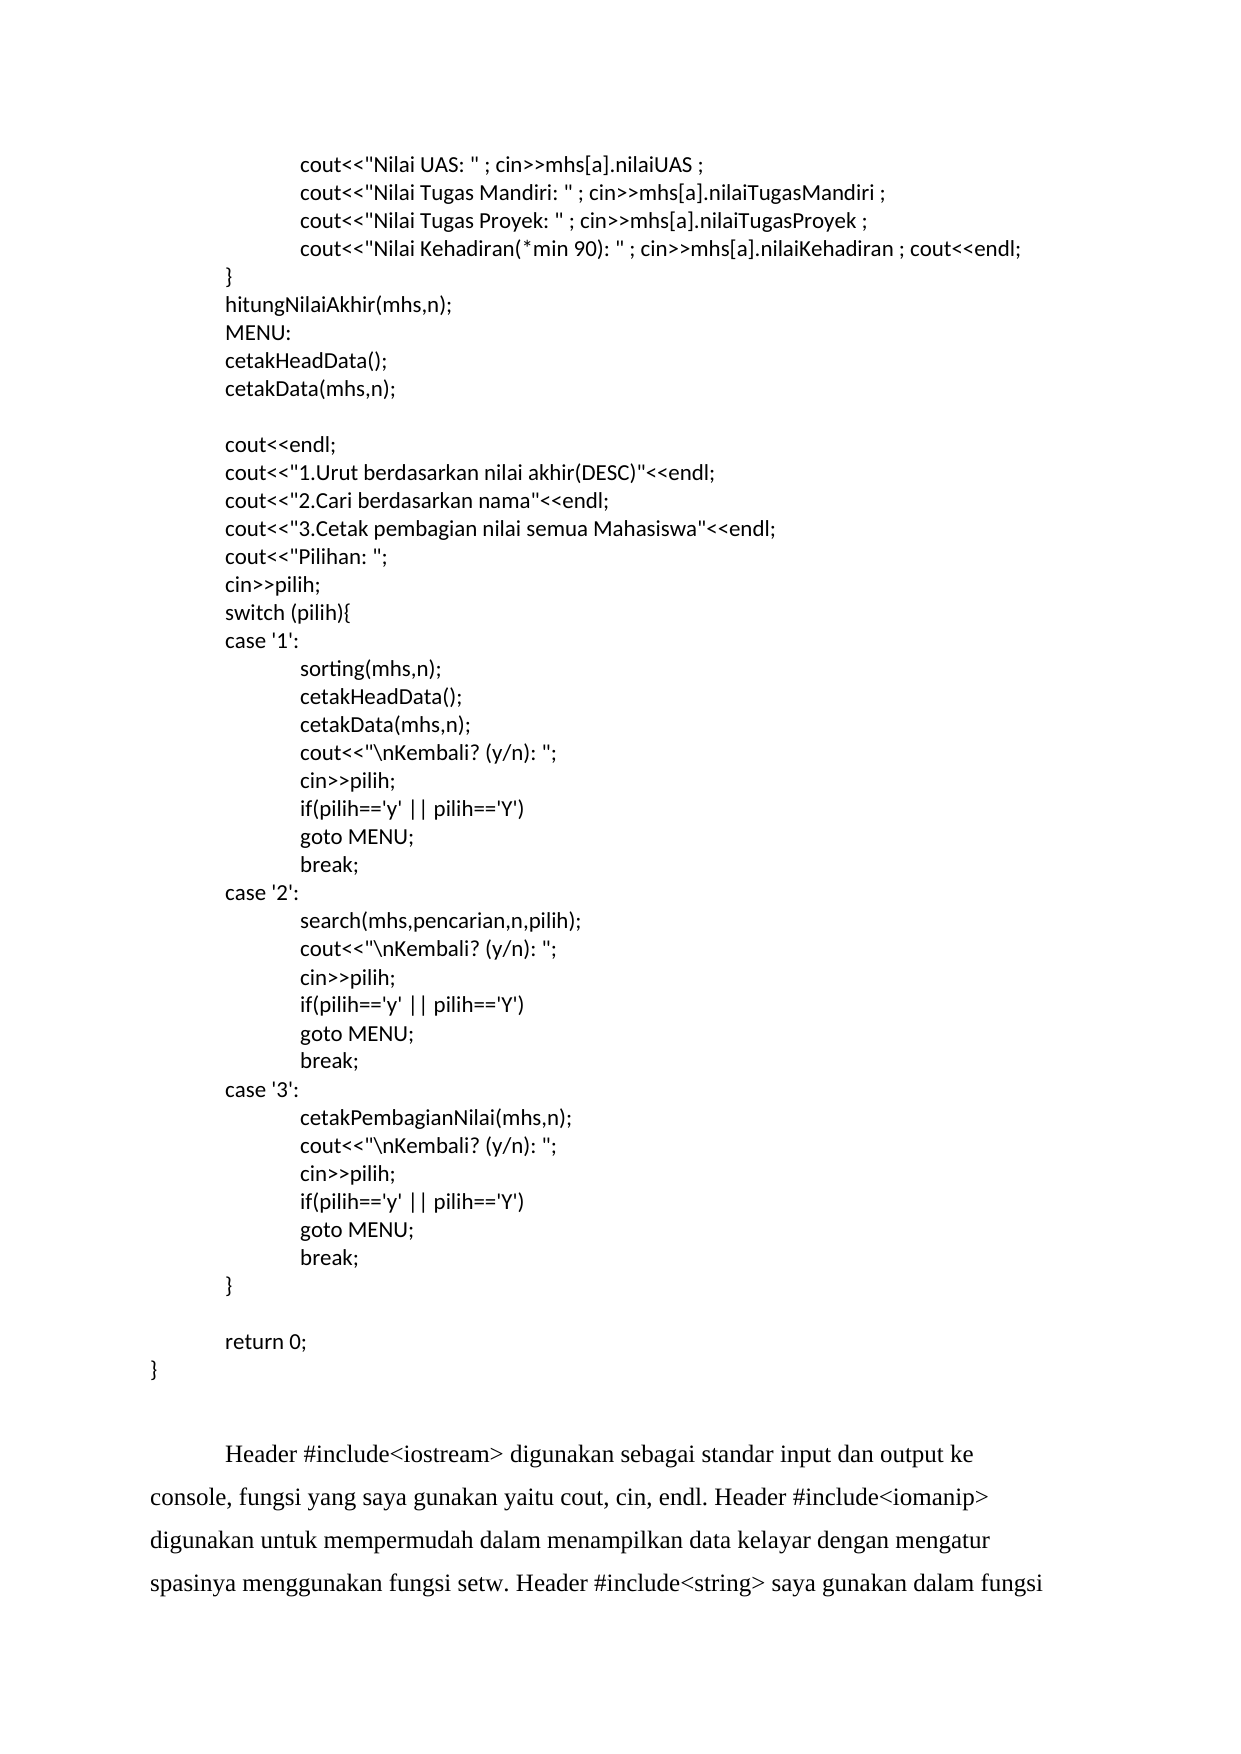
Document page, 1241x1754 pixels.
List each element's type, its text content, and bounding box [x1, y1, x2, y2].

text } [150, 1271, 1051, 1299]
text } [150, 1355, 1051, 1383]
text cin>>pilih; [150, 1159, 1051, 1187]
text cout<<"Nilai Kehadiran(*min 90): " ; cin>>mhs[a].nilaiKehadiran ; cout<<endl; [150, 234, 1051, 262]
text case '3': [150, 1075, 1051, 1103]
text cin>>pilih; [150, 570, 1051, 598]
text if(pilih=='y' || pilih=='Y') [150, 1187, 1051, 1215]
text case '1': [150, 626, 1051, 654]
text cout<<"\nKembali? (y/n): "; [150, 934, 1051, 963]
text return 0; [150, 1327, 1051, 1355]
text sorting(mhs,n); [150, 654, 1051, 682]
text break; [150, 851, 1051, 878]
text cout<<"3.Cetak pembagian nilai semua Mahasiswa"<<endl; [150, 514, 1051, 542]
text cetakHeadData(); [150, 346, 1051, 374]
text } [150, 262, 1051, 290]
text switch (pilih){ [150, 598, 1051, 626]
text cout<<"1.Urut berdasarkan nilai akhir(DESC)"<<endl; [150, 458, 1051, 486]
text break; [150, 1243, 1051, 1271]
text cout<<"Nilai Tugas Mandiri: " ; cin>>mhs[a].nilaiTugasMandiri ; [150, 178, 1051, 206]
text cout<<"\nKembali? (y/n): "; [150, 1131, 1051, 1159]
text cin>>pilih; [150, 963, 1051, 991]
text cin>>pilih; [150, 766, 1051, 794]
text goto MENU; [150, 1019, 1051, 1047]
text cout<<"Pilihan: "; [150, 542, 1051, 570]
text cout<<"2.Cari berdasarkan nama"<<endl; [150, 486, 1051, 514]
text search(mhs,pencarian,n,pilih); [150, 907, 1051, 934]
text cetakData(mhs,n); [150, 374, 1051, 402]
text hitungNilaiAkhir(mhs,n); [150, 290, 1051, 318]
text cout<<"Nilai Tugas Proyek: " ; cin>>mhs[a].nilaiTugasProyek ; [150, 206, 1051, 234]
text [150, 1439, 1051, 1597]
text case '2': [150, 878, 1051, 907]
text if(pilih=='y' || pilih=='Y') [150, 794, 1051, 822]
text MENU: [150, 318, 1051, 346]
text cout<<endl; [150, 430, 1051, 458]
text cetakHeadData(); [150, 682, 1051, 710]
text cetakData(mhs,n); [150, 710, 1051, 738]
text goto MENU; [150, 822, 1051, 851]
text cetakPembagianNilai(mhs,n); [150, 1103, 1051, 1131]
text if(pilih=='y' || pilih=='Y') [150, 991, 1051, 1019]
text goto MENU; [150, 1215, 1051, 1243]
text cout<<"\nKembali? (y/n): "; [150, 738, 1051, 766]
text cout<<"Nilai UAS: " ; cin>>mhs[a].nilaiUAS ; [150, 150, 1051, 178]
text break; [150, 1047, 1051, 1075]
